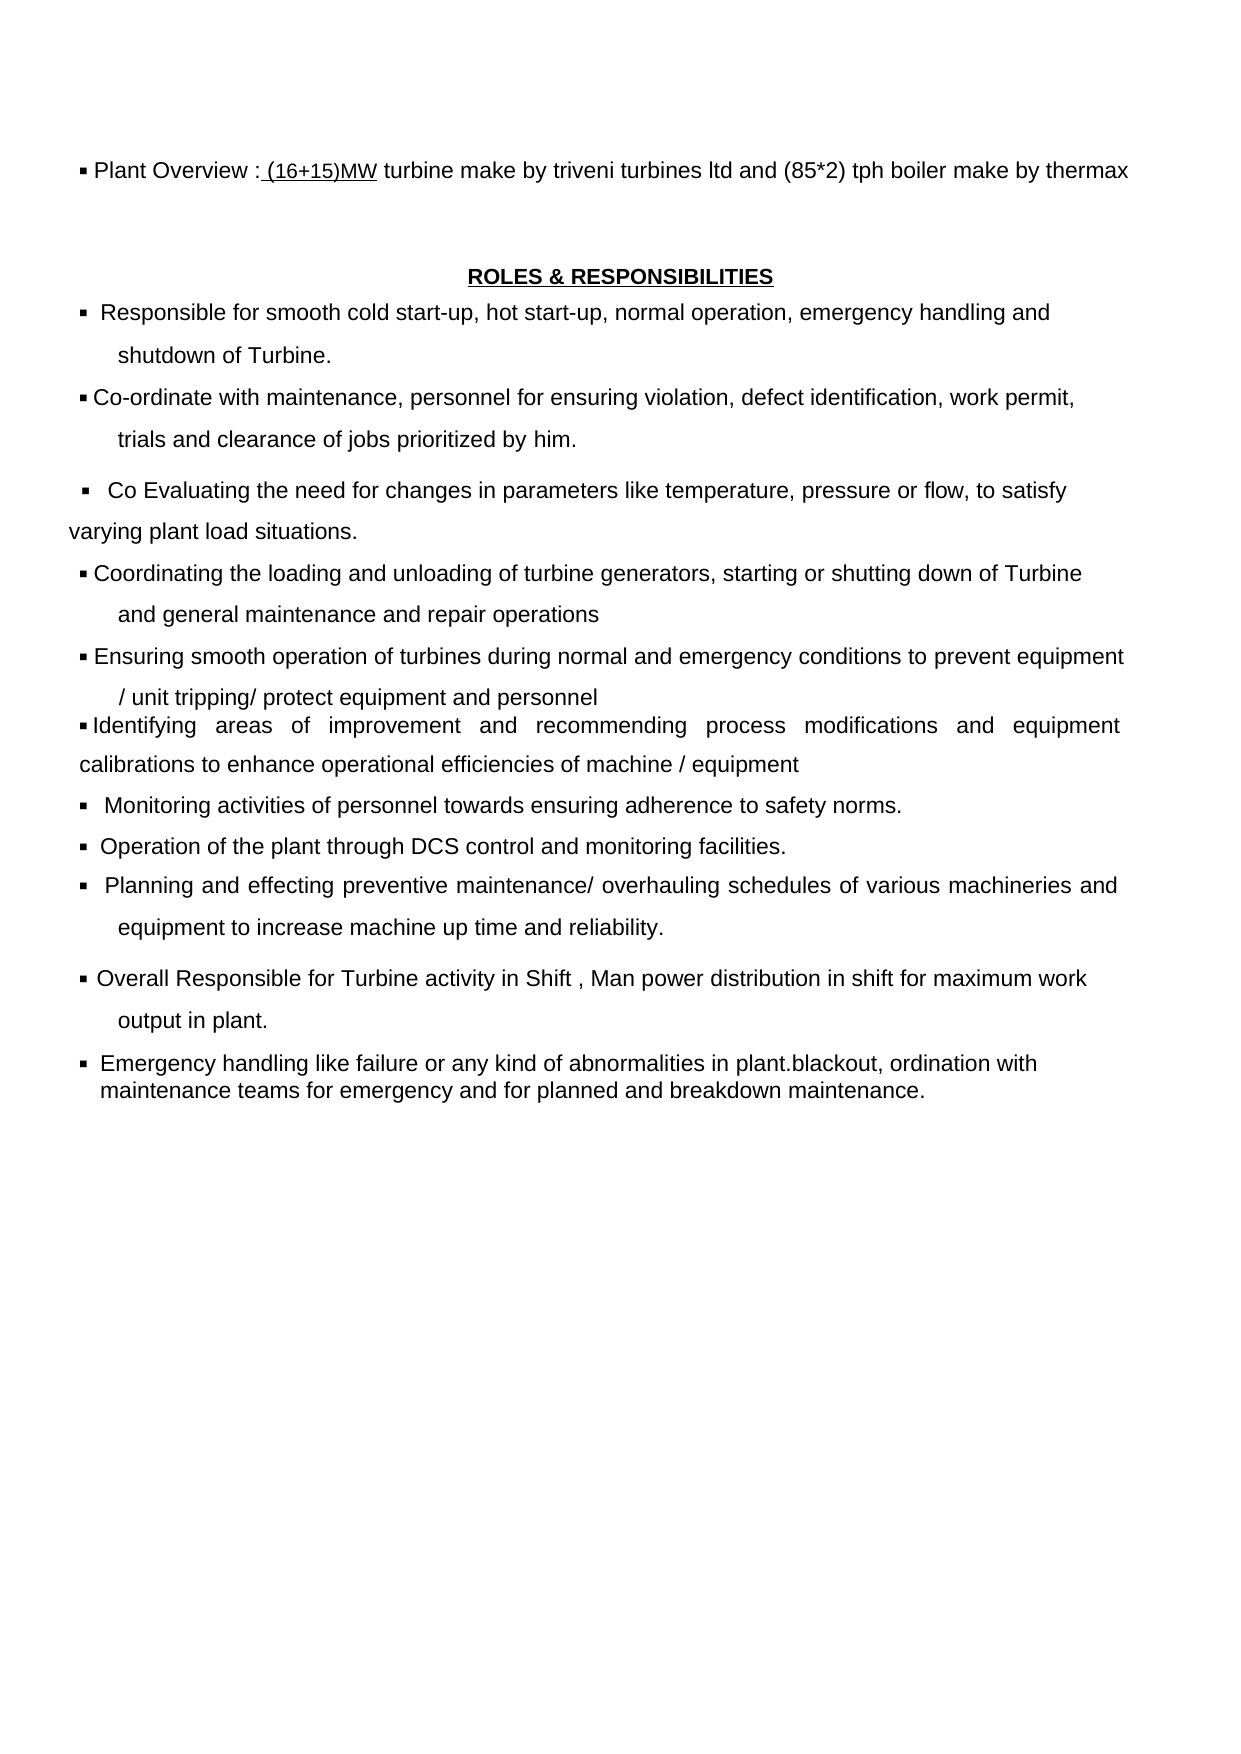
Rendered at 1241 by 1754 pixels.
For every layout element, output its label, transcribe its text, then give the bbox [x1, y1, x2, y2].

text ▪ Co Evaluating the need for changes in parameters like temperature, pressure or flow, to satisfy varying plant load situations. [69, 476, 1119, 544]
list Monitoring activities of personnel towards ensuring adherence to safety norms. [79, 791, 1120, 819]
list Coordinating the loading and unloading of turbine generators, starting or shutting down of Turbine and general maintenance and repair operations [79, 559, 1119, 627]
list Co-ordinate with maintenance, personnel for ensuring violation, defect identification, work permit, trials and clearance of jobs prioritized by him. [79, 383, 1121, 453]
list Operation of the plant through DCS control and monitoring facilities. [79, 832, 1157, 860]
list Overall Responsible for Turbine activity in Shift , Man power distribution in shift for maximum work output in plant. [79, 964, 1120, 1033]
text ROLES & RESPONSIBILITIES [84, 264, 1157, 289]
list Responsible for smooth cold start-up, hot start-up, normal operation, emergency handling and shutdown of Turbine. [79, 298, 1120, 368]
list Planning and effecting preventive maintenance/ overhauling schedules of various machineries and equipment to increase machine up time and reliability. [79, 872, 1119, 940]
list Identifying areas of improvement and recommending process modifications and equipment calibrations to enhance operational efficiencies of machine / equipment [79, 711, 1120, 778]
list Plant Overview : (16+15)MW turbine make by triveni turbines ltd and (85*2) tph boiler make by thermax [79, 156, 1157, 184]
list Emergency handling like failure or any kind of abnormalities in plant.blackout, ordination with maintenance teams for emergency and for planned and breakdown maintenance. [79, 1049, 1157, 1103]
text / unit tripping/ protect equipment and personnel [119, 683, 1157, 710]
list Ensuring smooth operation of turbines during normal and emergency conditions to prevent equipment [79, 642, 1157, 670]
